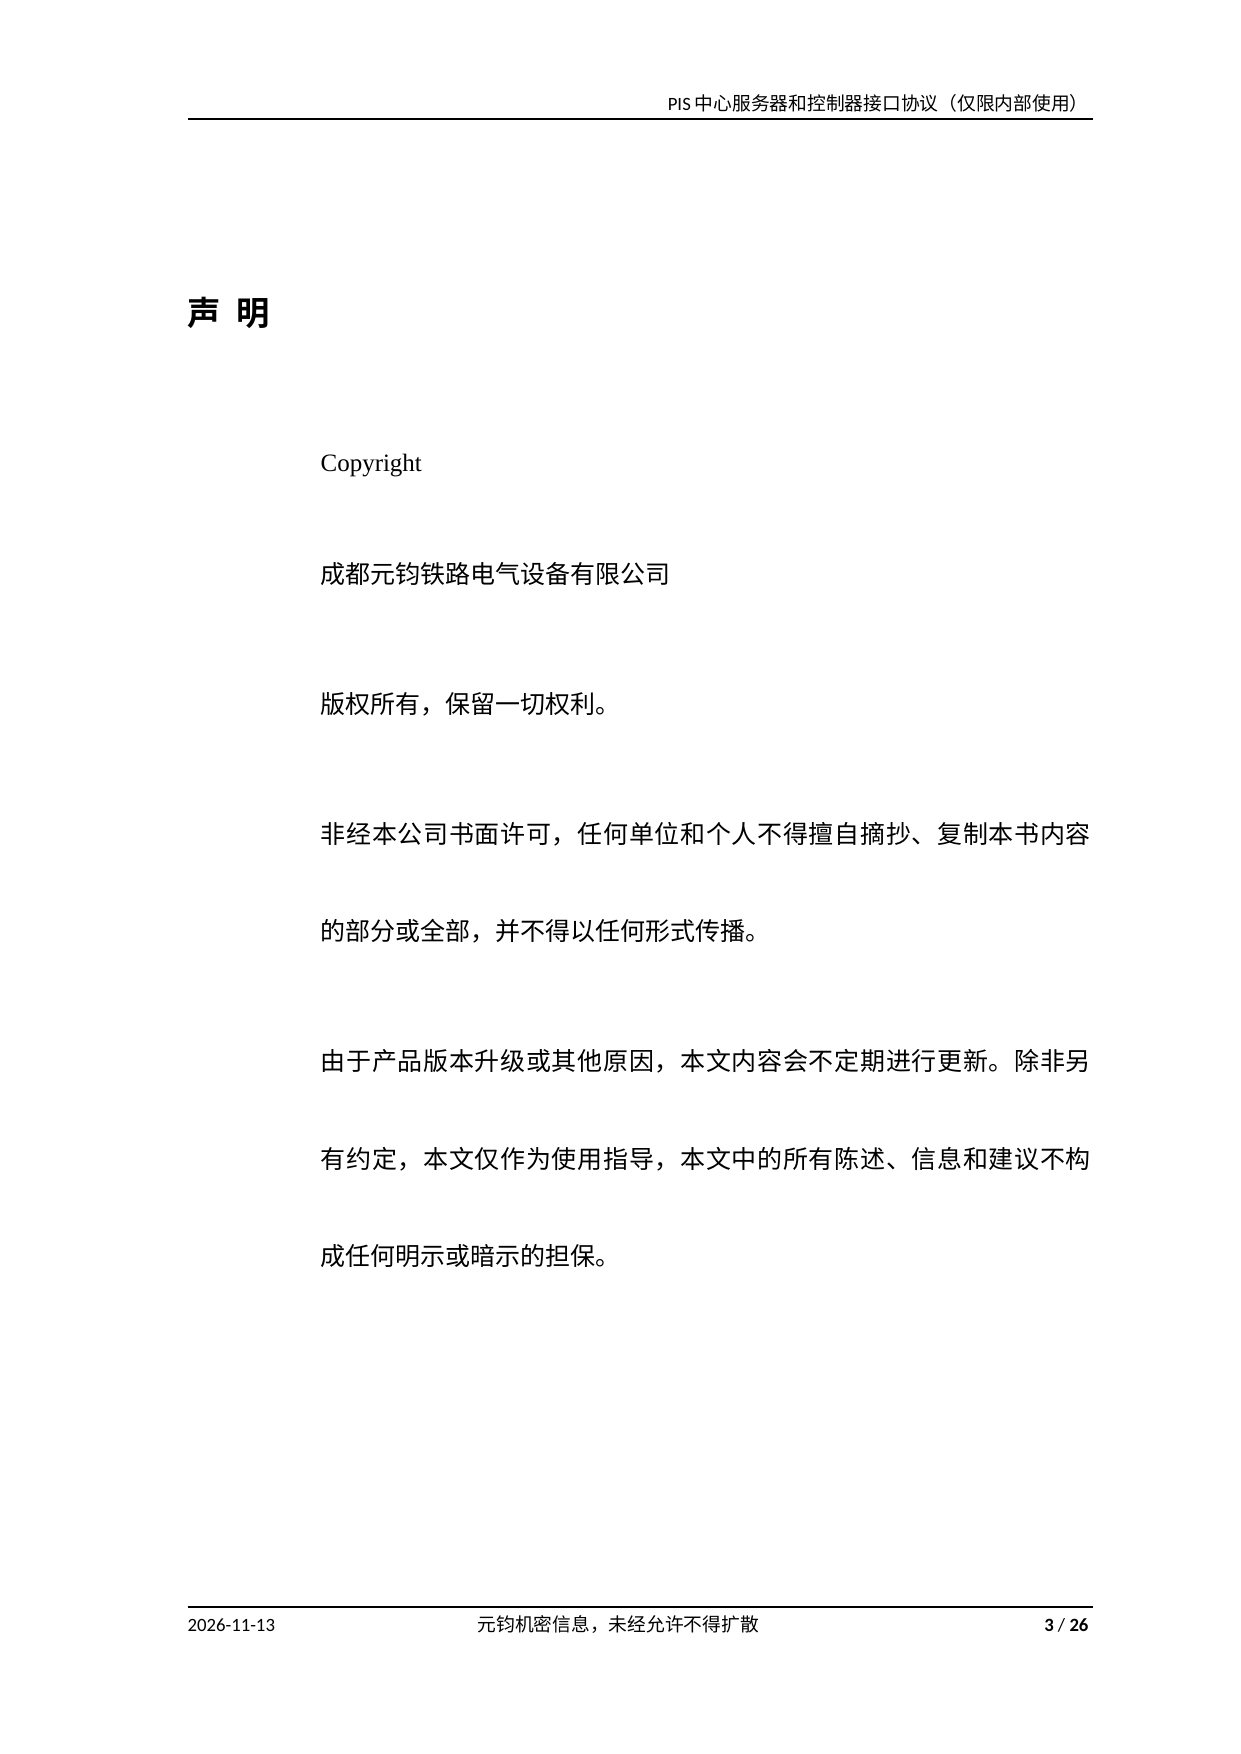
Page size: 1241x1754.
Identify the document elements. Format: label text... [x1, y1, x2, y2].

text 由于产品版本升级或其他原因，本文内容会不定期进行更新。除非另有约定，本文仅作为使用指导，本文中的所有陈述、信息和建议不构成任何明示或暗示的担保。 [320, 1027, 1093, 1287]
subtitle 声 明 [187, 279, 1093, 344]
text 版权所有，保留一切权利。 [320, 670, 1093, 735]
text 非经本公司书面许可，任何单位和个人不得擅自摘抄、复制本书内容的部分或全部，并不得以任何形式传播。 [320, 800, 1093, 962]
text 成都元钧铁路电气设备有限公司 [320, 540, 1093, 605]
text Copyright [320, 446, 1093, 478]
